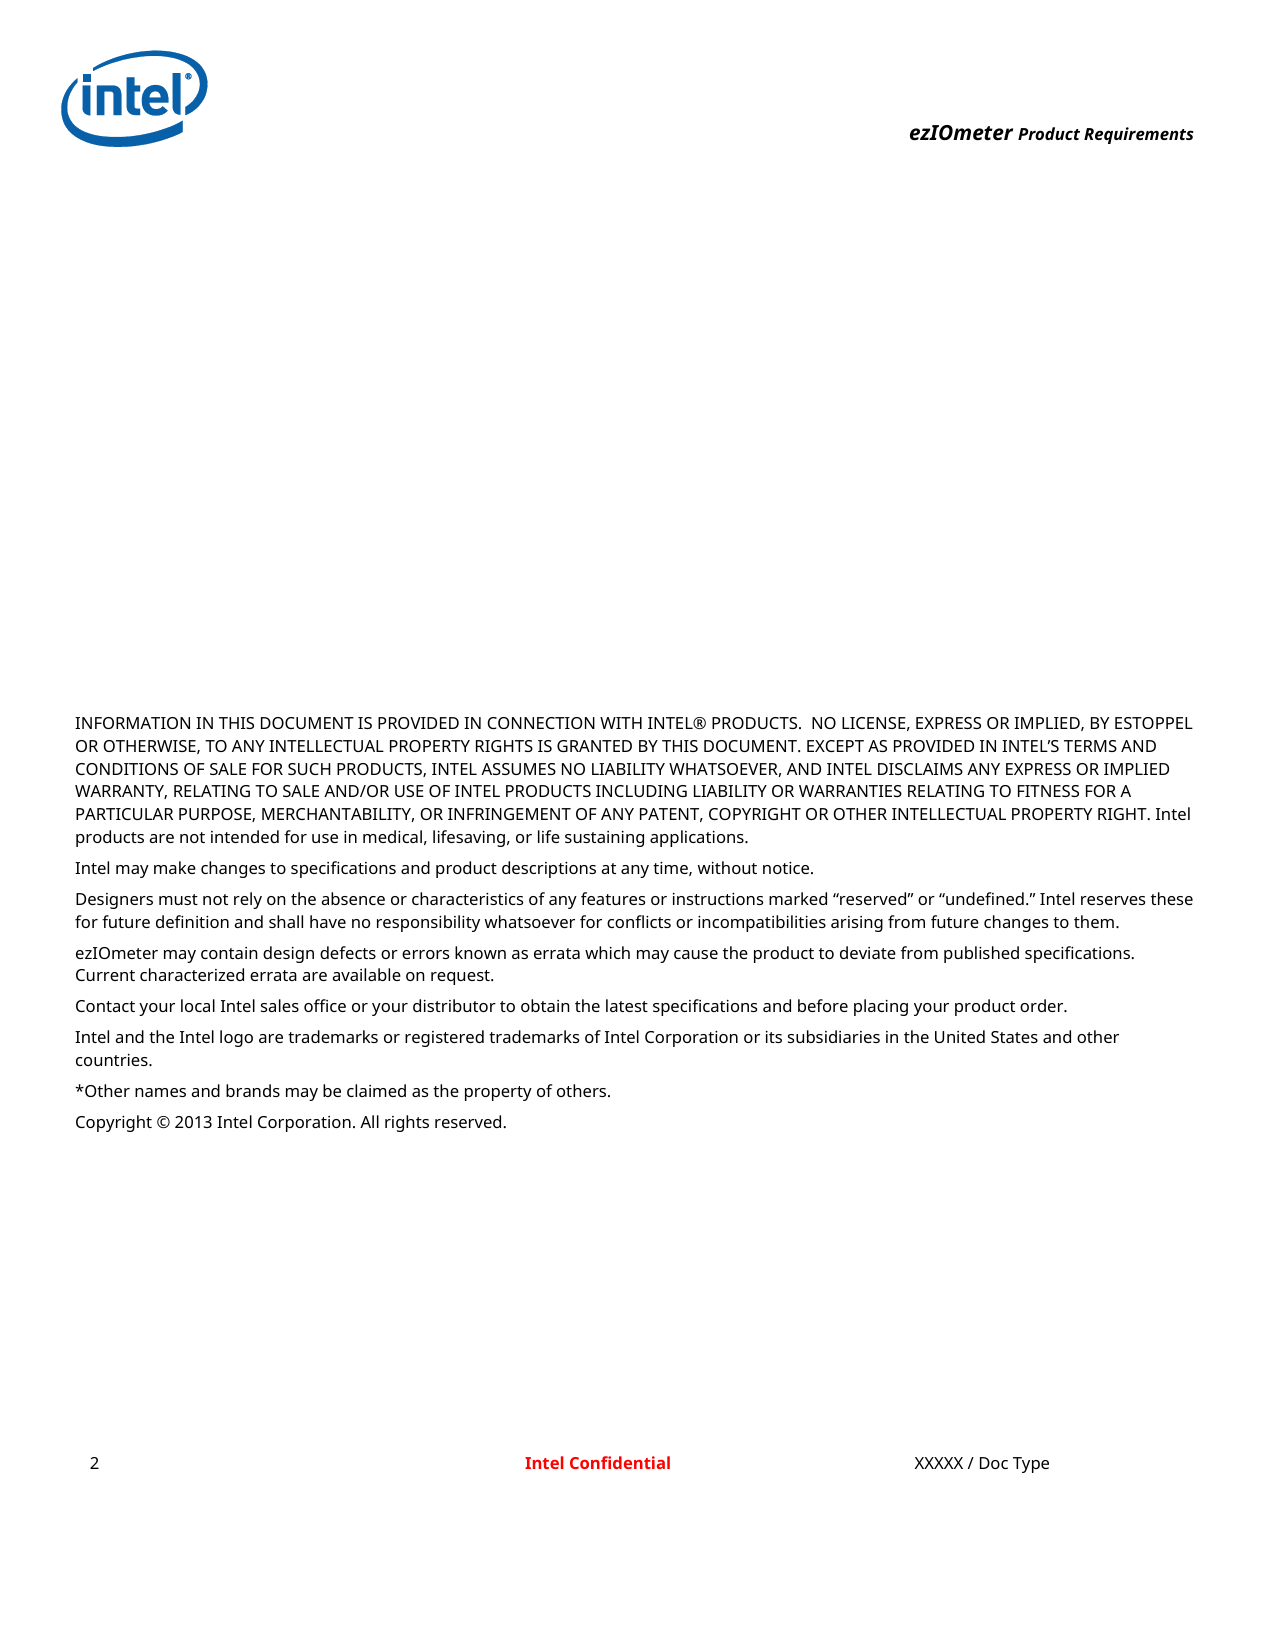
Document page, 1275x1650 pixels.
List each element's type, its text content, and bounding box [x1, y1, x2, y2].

text ezIOmeter may contain design defects or errors known as errata which may cause the product to deviate from published specifications. Current characterized errata are available on request. [75, 941, 1200, 987]
text INFORMATION IN THIS DOCUMENT IS PROVIDED IN CONNECTION WITH INTEL® PRODUCTS. NO LICENSE, EXPRESS OR IMPLIED, BY ESTOPPEL OR OTHERWISE, TO ANY INTELLECTUAL PROPERTY RIGHTS IS GRANTED BY THIS DOCUMENT. EXCEPT AS PROVIDED IN INTEL’S TERMS AND CONDITIONS OF SALE FOR SUCH PRODUCTS, INTEL ASSUMES NO LIABILITY WHATSOEVER, AND INTEL DISCLAIMS ANY EXPRESS OR IMPLIED WARRANTY, RELATING TO SALE AND/OR USE OF INTEL PRODUCTS INCLUDING LIABILITY OR WARRANTIES RELATING TO FITNESS FOR A PARTICULAR PURPOSE, MERCHANTABILITY, OR INFRINGEMENT OF ANY PATENT, COPYRIGHT OR OTHER INTELLECTUAL PROPERTY RIGHT. Intel products are not intended for use in medical, lifesaving, or life sustaining applications. [75, 712, 1200, 848]
text Copyright © 2013 Intel Corporation. All rights reserved. [75, 1111, 1200, 1134]
text *Other names and brands may be claimed as the property of others. [75, 1080, 1200, 1103]
text Contact your local Intel sales office or your distributor to obtain the latest specifications and before placing your product order. [75, 995, 1200, 1018]
text Intel and the Intel logo are trademarks or registered trademarks of Intel Corporation or its subsidiaries in the United States and other countries. [75, 1026, 1200, 1072]
text Designers must not rely on the absence or characteristics of any features or instructions marked “reserved” or “undefined.” Intel reserves these for future definition and shall have no responsibility whatsoever for conflicts or incompatibilities arising from future changes to them. [75, 888, 1200, 933]
text Intel may make changes to specifications and product descriptions at any time, without notice. [75, 857, 1200, 879]
